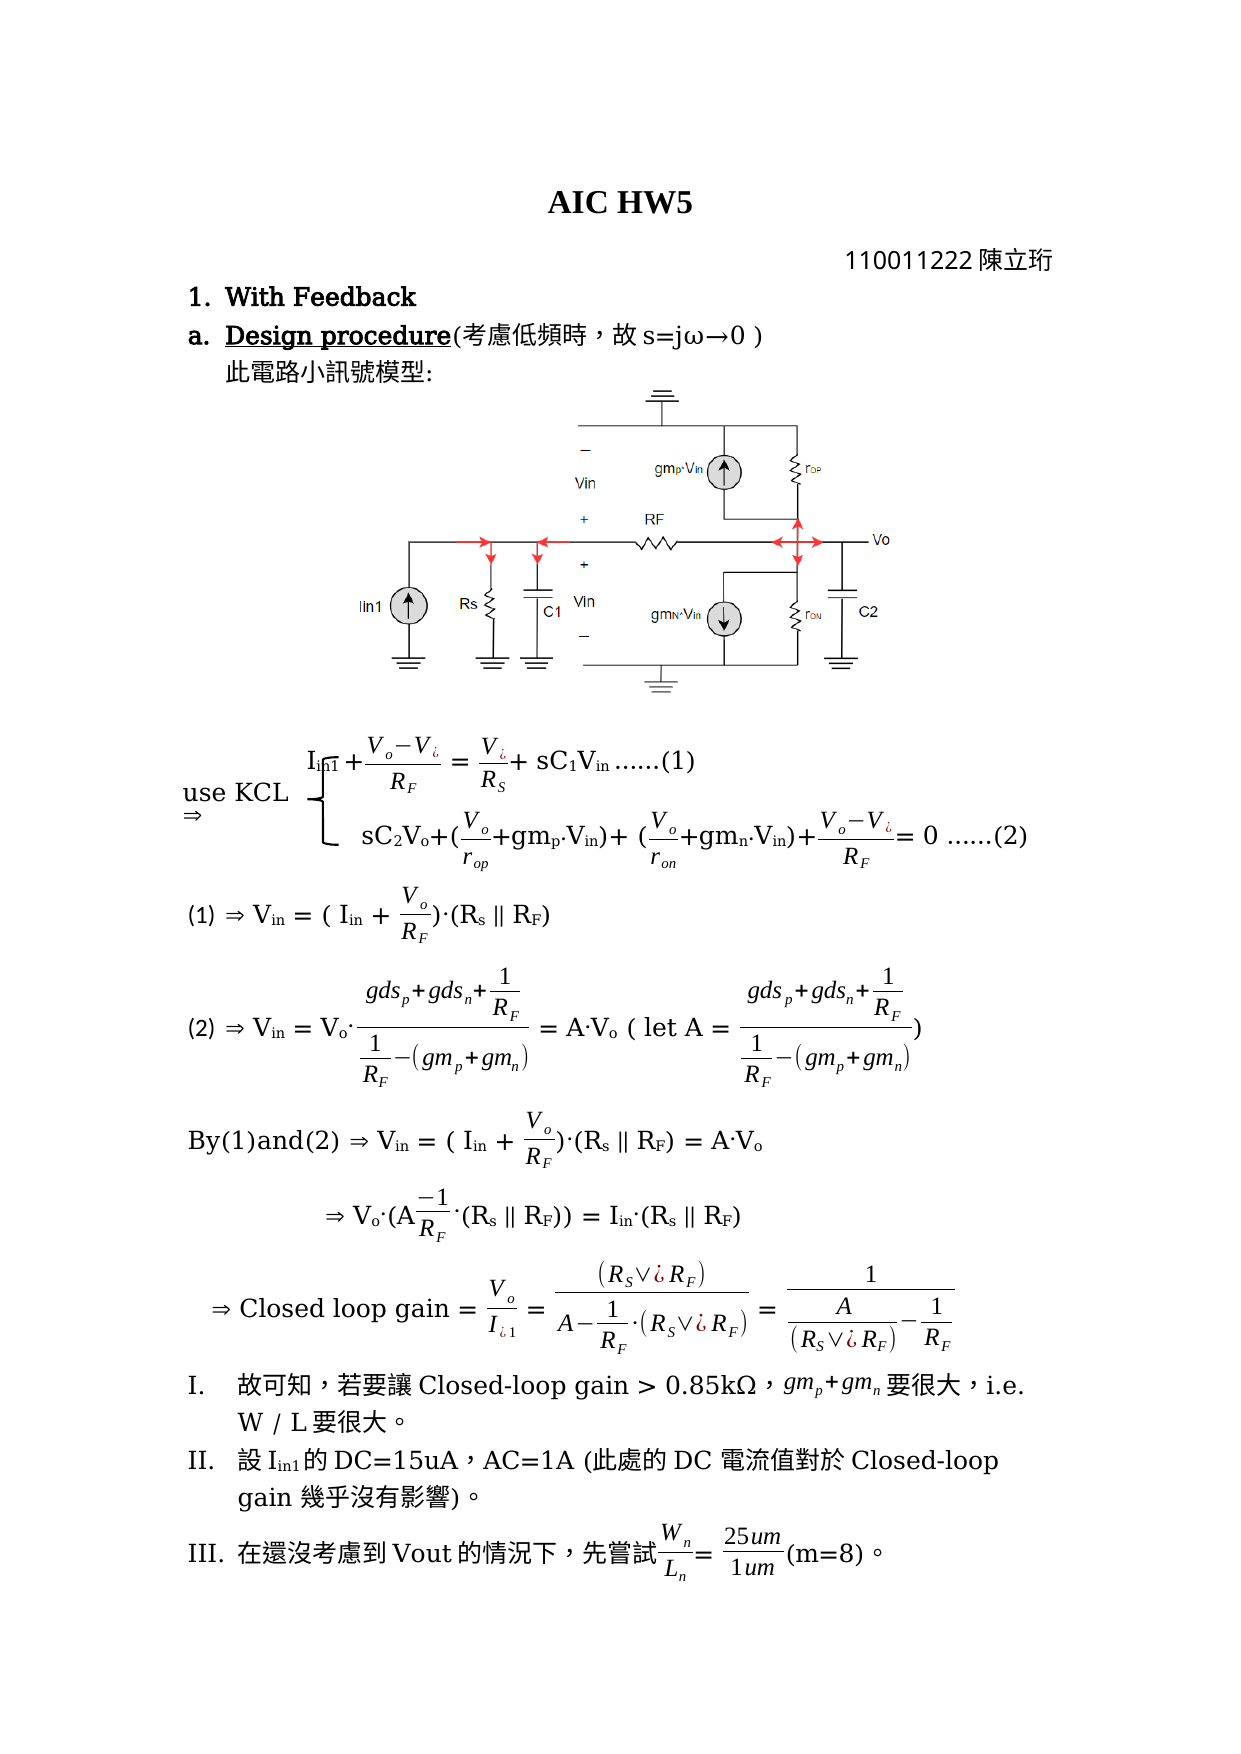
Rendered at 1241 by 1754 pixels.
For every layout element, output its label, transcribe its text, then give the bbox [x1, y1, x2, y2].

list 設Iin1的DC=15uA，AC=1A (此處的 DC 電流值對於 Closed-loop gain 幾乎沒有影響)。 [187, 1439, 1053, 1514]
text 此電路小訊號模型: [187, 352, 1053, 389]
list 故可知，若要讓 Closed-loop gain > 0.85kΩ， 要很大，i.e. [187, 1364, 1053, 1402]
text sC2Vo+(+gmpVin)+ (+gmnVin)+= 0 ……(2) [187, 802, 1053, 877]
text Closed loop gain = = = [187, 1252, 1053, 1364]
picture [345, 389, 895, 702]
list Vin = Vo = AVo ( let A = ) [187, 952, 1053, 1102]
text 110011222陳立珩 [187, 239, 1053, 277]
list Design procedure(考慮低頻時，故 s=jω→0 ) [187, 314, 1053, 352]
list 在還沒考慮到Vout的情況下，先嘗試= (m=8)。 [187, 1514, 1053, 1589]
text AIC HW5 [187, 164, 1053, 239]
text By(1)and(2) Vin = ( Iin + )(Rs || RF) = AVo [187, 1102, 1053, 1177]
list With Feedback [187, 277, 1053, 314]
text Iin1 + = + sC1Vin ……(1) [187, 727, 1053, 802]
list Vo(A(Rs || RF)) = Iin(Rs || RF) [225, 1177, 1053, 1252]
list Vin = ( Iin + )(Rs || RF) [187, 877, 1053, 952]
list W / L要很大。 [237, 1402, 1053, 1439]
